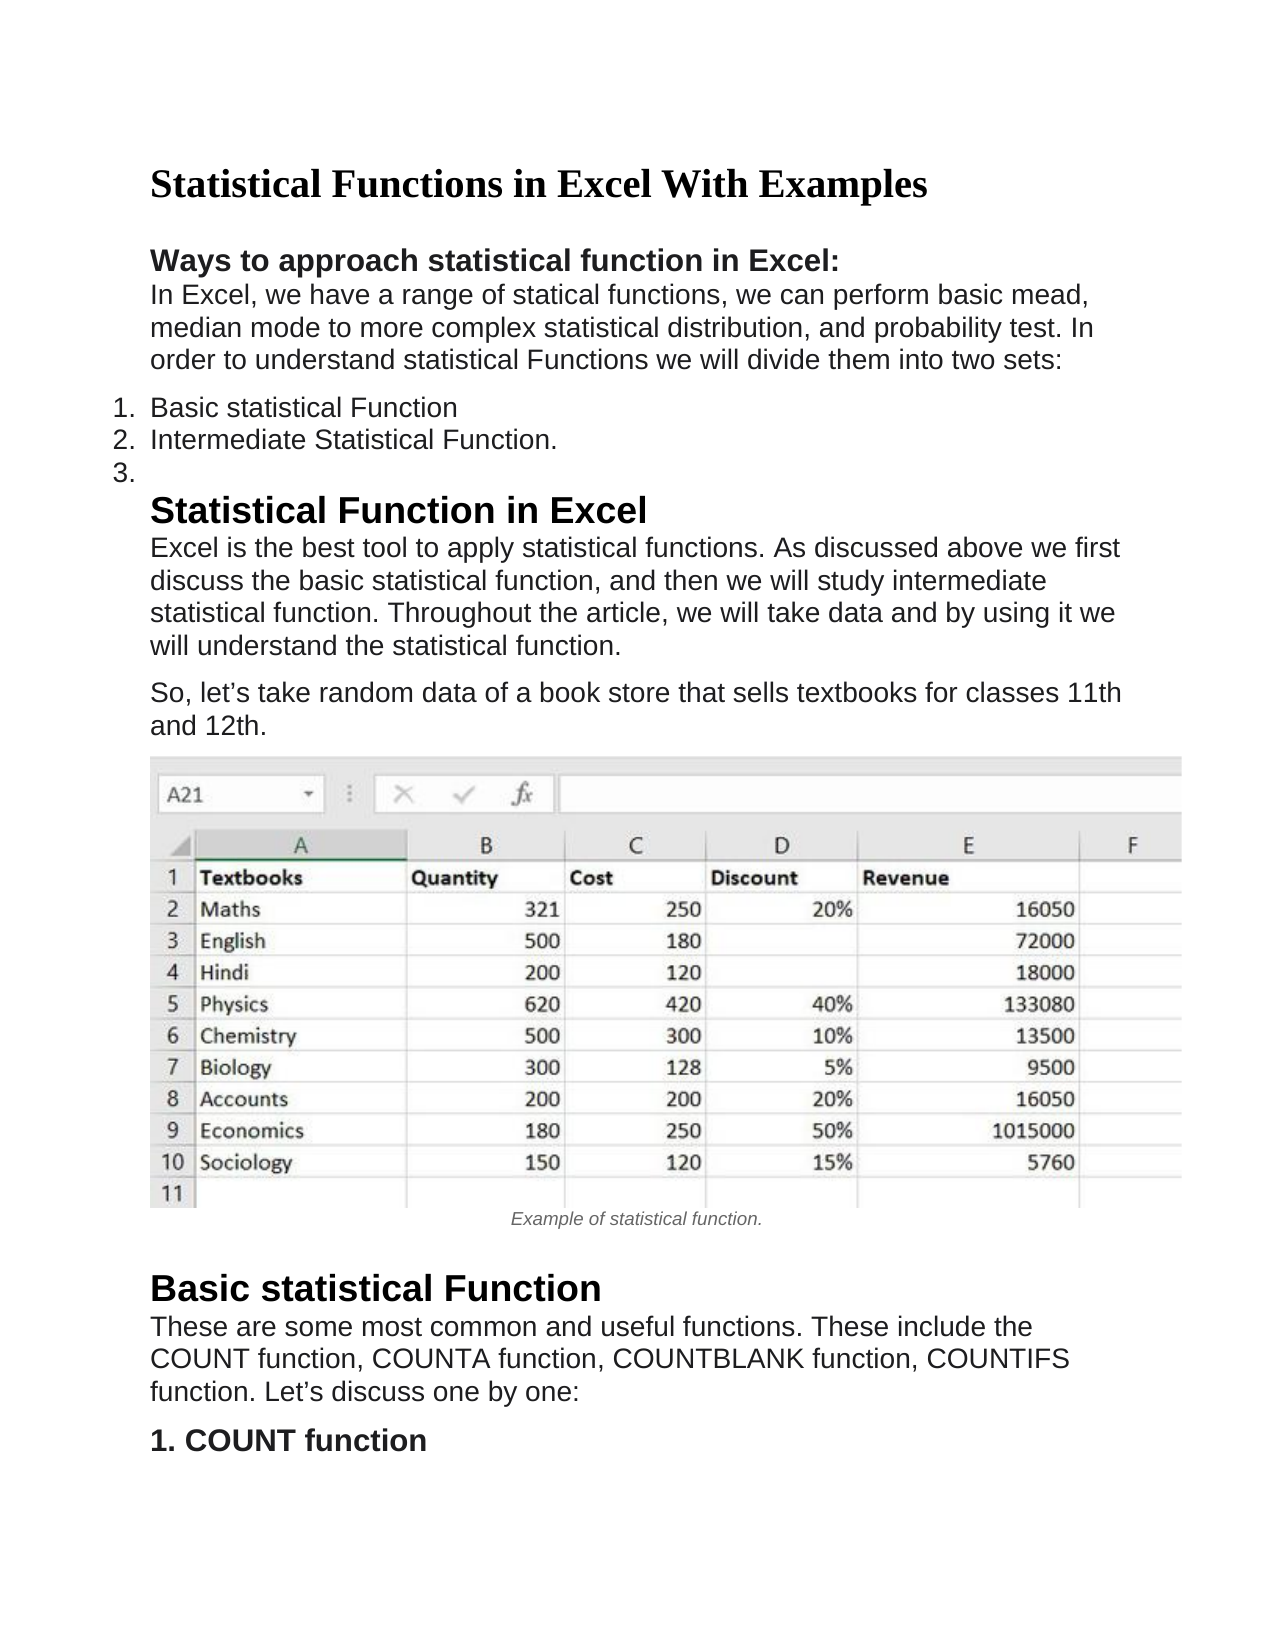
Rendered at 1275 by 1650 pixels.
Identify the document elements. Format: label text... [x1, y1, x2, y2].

text Basic statistical Function [150, 1267, 1125, 1310]
text In Excel, we have a range of statical functions, we can perform basic mead, median mode to more complex statistical distribution, and probability test. In order to understand statistical Functions we will divide them into two sets: [150, 278, 1125, 375]
text So, let’s take random data of a book store that sells textbooks for classes 11th and 12th. [150, 676, 1125, 741]
text These are some most common and useful functions. These include the COUNT function, COUNTA function, COUNTBLANK function, COUNTIFS function. Let’s discuss one by one: [150, 1310, 1125, 1407]
picture [150, 756, 1182, 1208]
text Statistical Function in Excel [150, 488, 1125, 531]
list Intermediate Statistical Function. [112, 423, 1125, 456]
text Ways to approach statistical function in Excel: [150, 242, 1125, 278]
list Basic statistical Function [112, 391, 1125, 423]
text 1. COUNT function [150, 1422, 1125, 1458]
text Example of statistical function. [150, 1208, 1125, 1229]
text Excel is the best tool to apply statistical functions. As discussed above we first discuss the basic statistical function, and then we will study intermediate statistical function. Throughout the article, we will take data and by using it we will understand the statistical function. [150, 531, 1125, 661]
text Statistical Functions in Excel With Examples [150, 150, 1125, 206]
